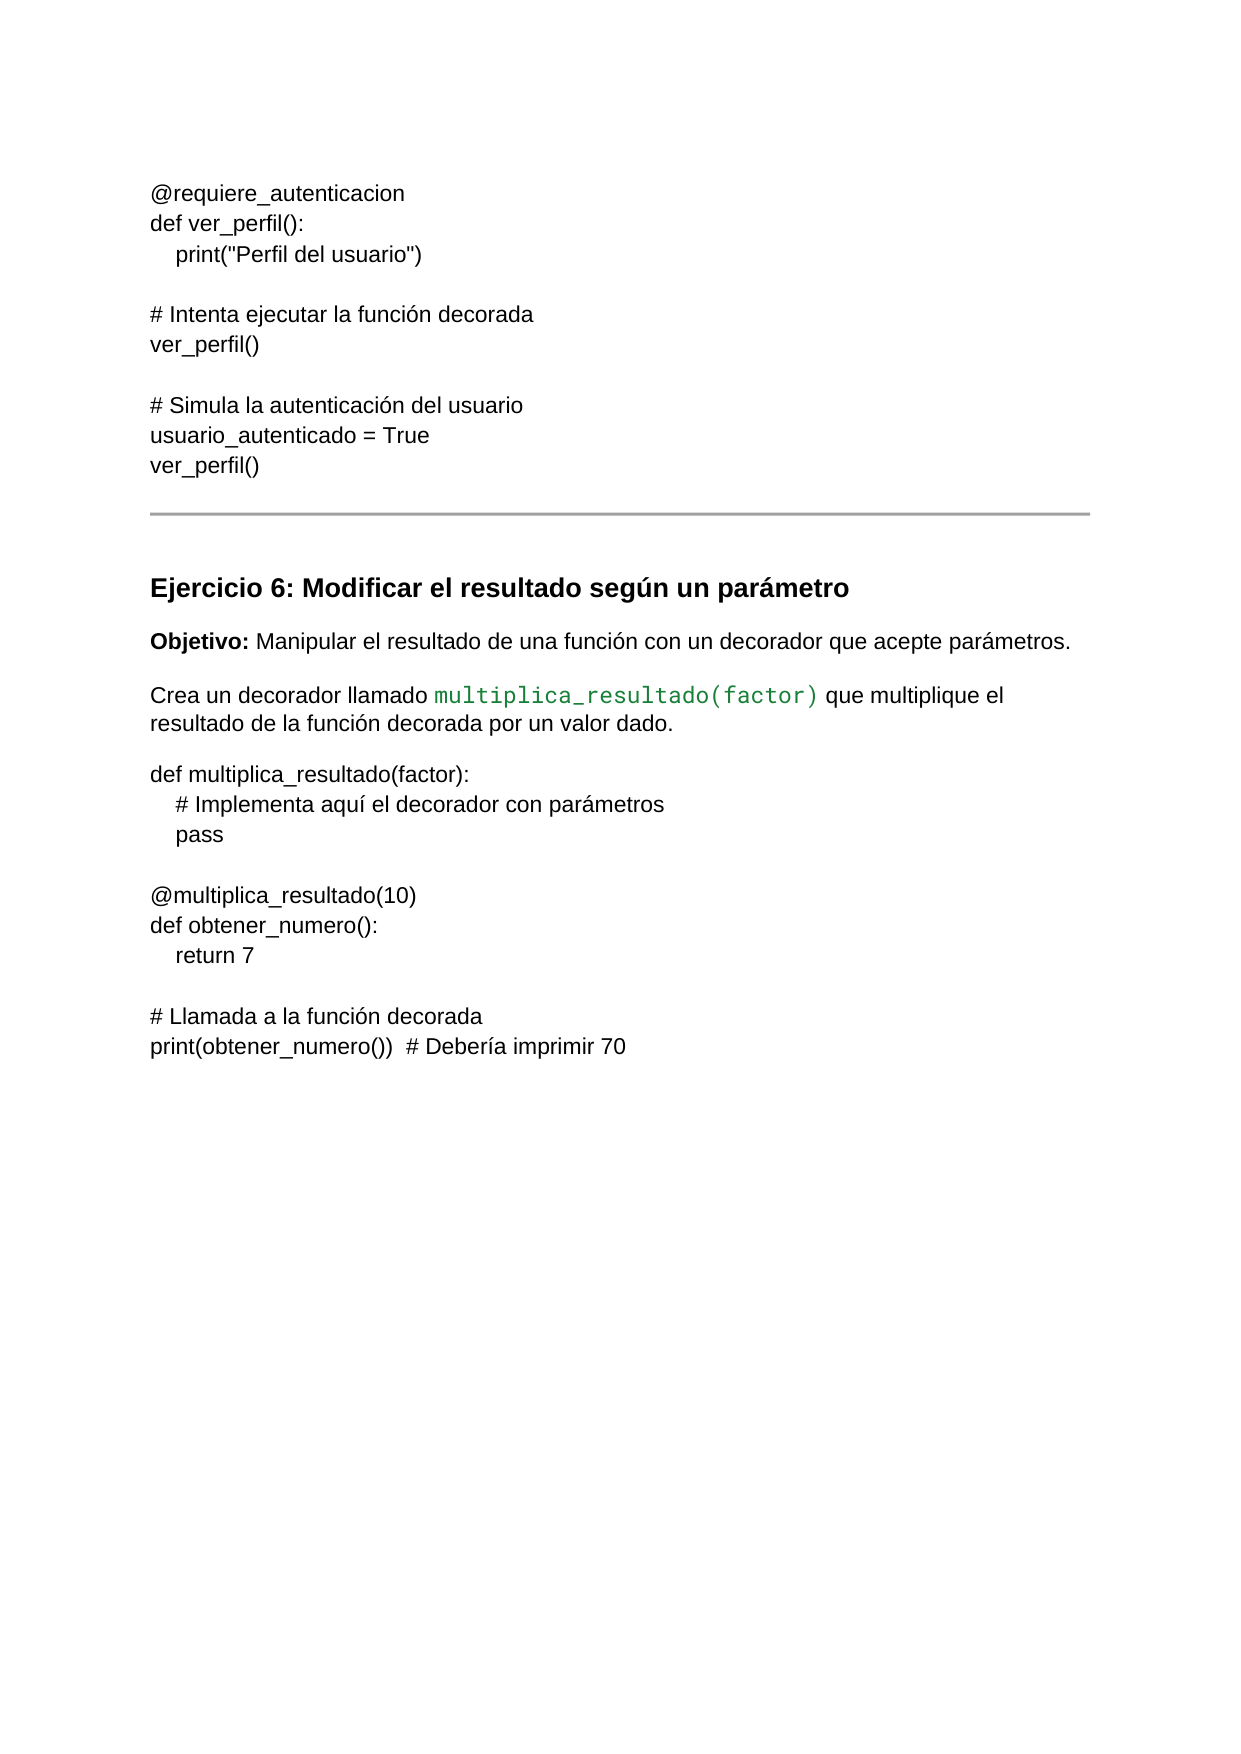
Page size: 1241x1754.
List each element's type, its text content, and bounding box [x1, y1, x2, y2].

text def ver_perfil(): [150, 210, 1090, 237]
text @multiplica_resultado(10) [150, 882, 1090, 908]
text print("Perfil del usuario") [150, 241, 1090, 267]
text def multiplica_resultado(factor): [150, 761, 1090, 787]
text Objetivo: Manipular el resultado de una función con un decorador que acepte parámetros. [150, 628, 1090, 654]
text def obtener_numero(): [150, 912, 1090, 938]
text # Llamada a la función decorada [150, 1003, 1090, 1029]
text # Simula la autenticación del usuario [150, 392, 1090, 418]
text ver_perfil() [150, 452, 1090, 478]
subtitle Ejercicio 6: Modificar el resultado según un parámetro [150, 572, 1090, 603]
text usuario_autenticado = True [150, 422, 1090, 448]
text pass [150, 821, 1090, 848]
text Crea un decorador llamado multiplica_resultado(factor) que multiplique el resultado de la función decorada por un valor dado. [150, 679, 1090, 736]
text # Intenta ejecutar la función decorada [150, 301, 1090, 327]
text @requiere_autenticacion [150, 180, 1090, 207]
text print(obtener_numero()) # Debería imprimir 70 [150, 1033, 1090, 1059]
text ver_perfil() [150, 331, 1090, 358]
text # Implementa aquí el decorador con parámetros [150, 791, 1090, 818]
text return 7 [150, 942, 1090, 969]
